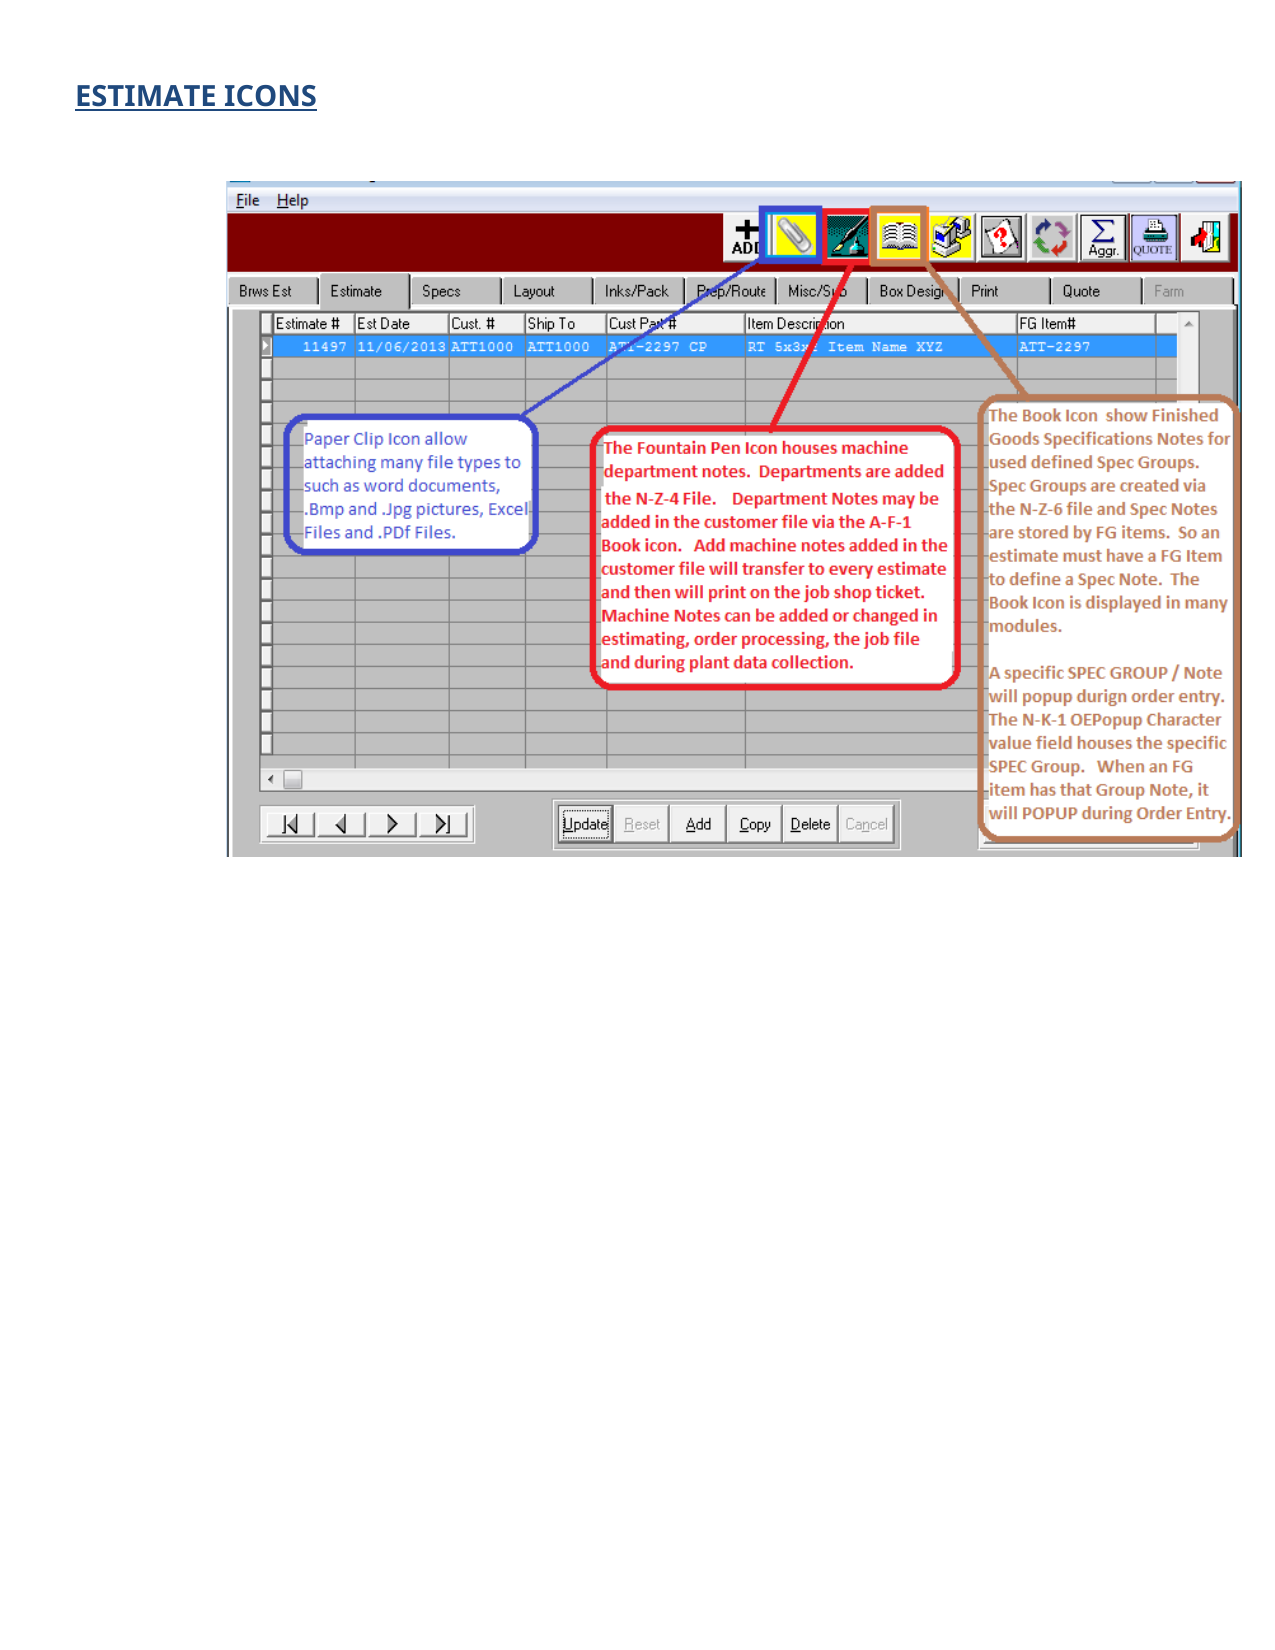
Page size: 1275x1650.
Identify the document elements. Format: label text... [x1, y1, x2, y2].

picture [225, 181, 1247, 857]
text ESTIMATE ICONS [75, 75, 1200, 115]
